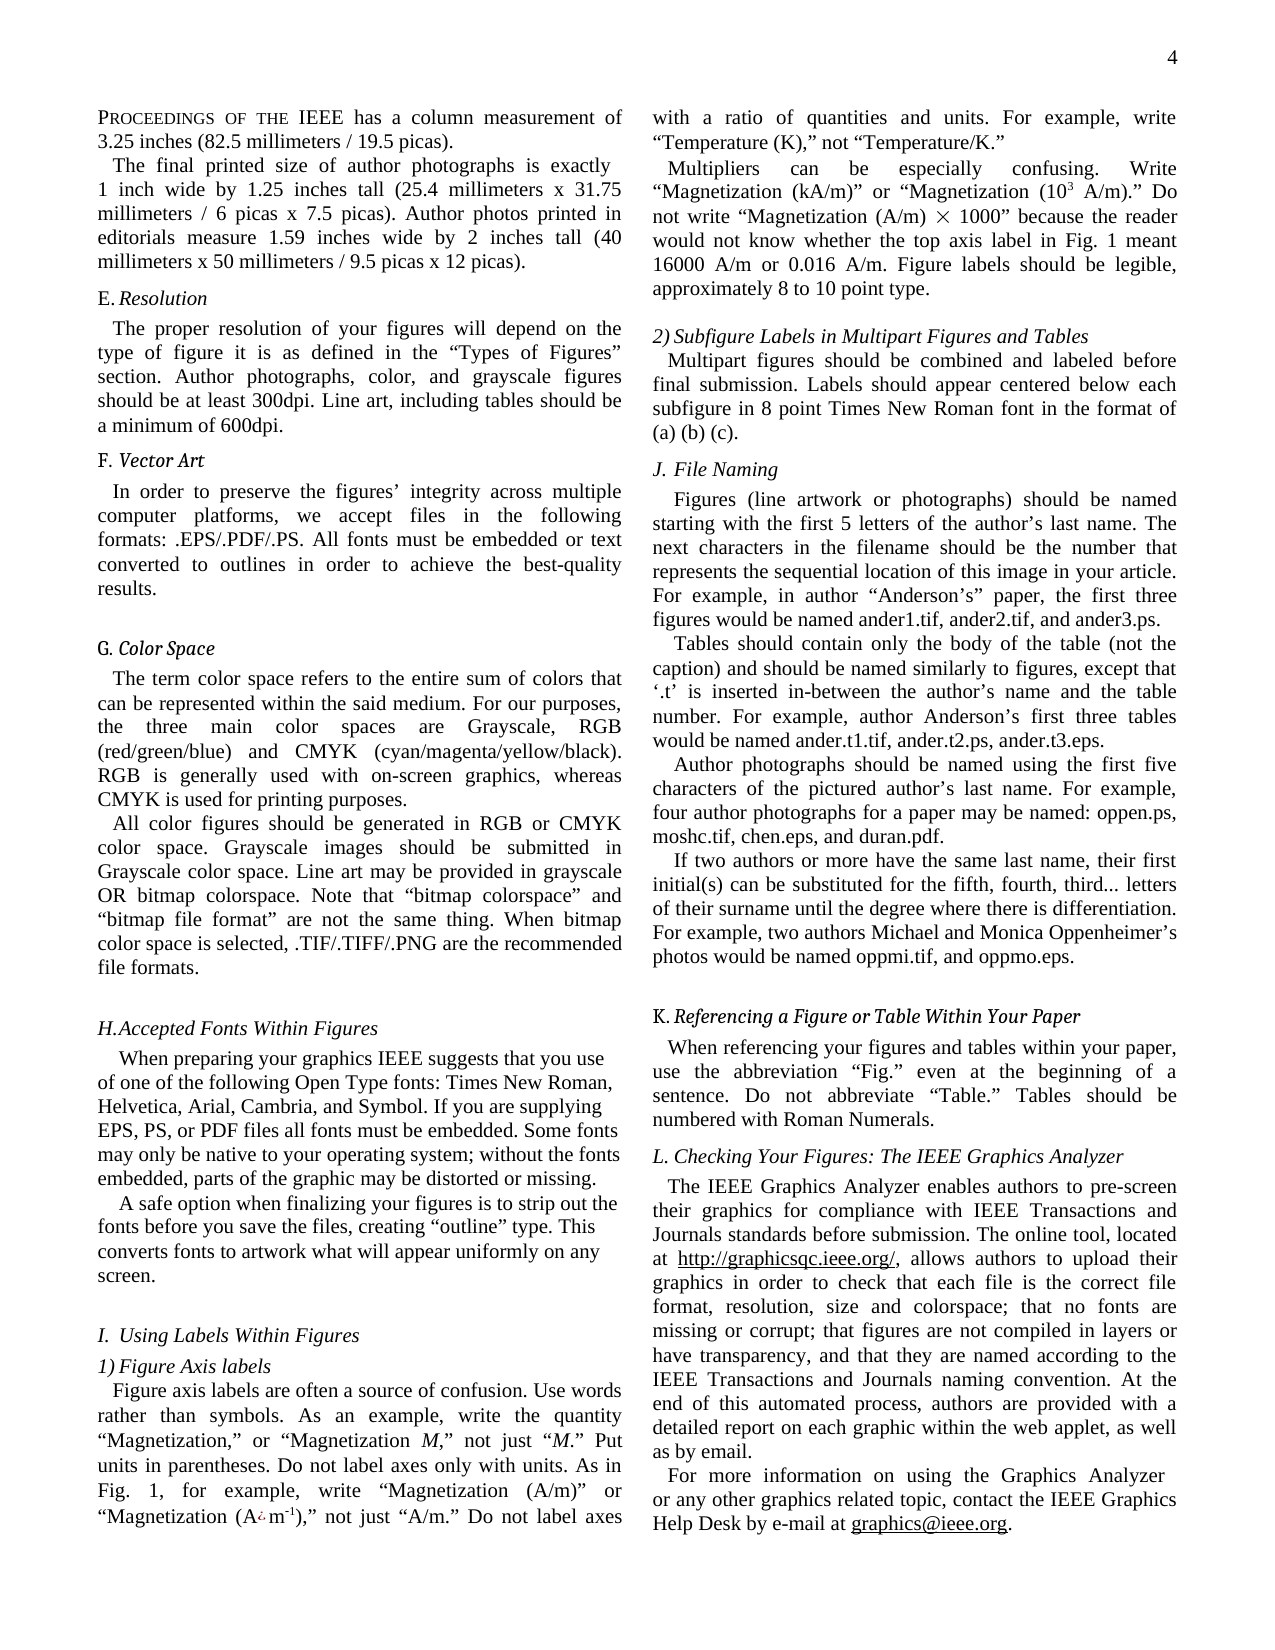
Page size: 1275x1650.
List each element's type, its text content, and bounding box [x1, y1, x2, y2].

text The IEEE Graphics Analyzer enables authors to pre-screen their graphics for compliance with IEEE Transactions and Journals standards before submission. The online tool, located at http://graphicsqc.ieee.org/, allows authors to upload their graphics in order to check that each file is the correct file format, resolution, size and colorspace; that no fonts are missing or corrupt; that figures are not compiled in layers or have transparency, and that they are named according to the IEEE Transactions and Journals naming convention. At the end of this automated process, authors are provided with a detailed report on each graphic within the web applet, as well as by email. [652, 1174, 1177, 1463]
subtitle Subfigure Labels in Multipart Figures and Tables [652, 324, 1177, 348]
subtitle Color Space [97, 636, 622, 660]
text The term color space refers to the entire sum of colors that can be represented within the said medium. For our purposes, the three main color spaces are Grayscale, RGB (red/green/blue) and CMYK (cyan/magenta/yellow/black). RGB is generally used with on-screen graphics, whereas CMYK is used for printing purposes. [97, 666, 622, 811]
subtitle File Naming [652, 457, 1177, 481]
text For more information on using the Graphics Analyzer or any other graphics related topic, contact the IEEE Graphics Help Desk by e-mail at graphics@ieee.org. [652, 1463, 1177, 1535]
text Author photographs should be named using the first five characters of the pictured author’s last name. For example, four author photographs for a paper may be named: oppen.ps, moshc.tif, chen.eps, and duran.pdf. [652, 752, 1177, 848]
text Figure axis labels are often a source of confusion. Use words rather than symbols. As an example, write the quantity “Magnetization,” or “Magnetization M,” not just “M.” Put units in parentheses. Do not label axes only with units. As in Fig. 1, for example, write “Magnetization (A/m)” or “Magnetization (Am1),” not just “A/m.” Do not label axes with a ratio of quantities and units. For example, write “Temperature (K),” not “Temperature/K.” [97, 1378, 622, 1528]
text When preparing your graphics IEEE suggests that you use of one of the following Open Type fonts: Times New Roman, Helvetica, Arial, Cambria, and Symbol. If you are supplying EPS, PS, or PDF files all fonts must be embedded. Some fonts may only be native to your operating system; without the fonts embedded, parts of the graphic may be distorted or missing. [97, 1046, 622, 1190]
text Figures (line artwork or photographs) should be named starting with the first 5 letters of the author’s last name. The next characters in the filename should be the number that represents the sequential location of this image in your article. For example, in author “Anderson’s” paper, the first three figures would be named ander1.tif, ander2.tif, and ander3.ps. [652, 487, 1177, 631]
subtitle Vector Art [97, 449, 622, 473]
text A safe option when finalizing your figures is to strip out the fonts before you save the files, creating “outline” type. This converts fonts to artwork what will appear uniformly on any screen. [97, 1190, 622, 1287]
subtitle Accepted Fonts Within Figures [97, 1016, 622, 1040]
text Multipart figures should be combined and labeled before final submission. Labels should appear centered below each subfigure in 8 point Times New Roman font in the format of (a) (b) (c). [652, 348, 1177, 444]
subtitle Using Labels Within Figures [97, 1323, 622, 1347]
text All color figures should be generated in RGB or CMYK color space. Grayscale images should be submitted in Grayscale color space. Line art may be provided in grayscale OR bitmap colorspace. Note that “bitmap colorspace” and “bitmap file format” are not the same thing. When bitmap color space is selected, .TIF/.TIFF/.PNG are the recommended file formats. [97, 811, 622, 979]
text When referencing your figures and tables within your paper, use the abbreviation “Fig.” even at the beginning of a sentence. Do not abbreviate “Table.” Tables should be numbered with Roman Numerals. [652, 1035, 1177, 1131]
subtitle Resolution [97, 286, 622, 310]
subtitle Referencing a Figure or Table Within Your Paper [652, 1005, 1177, 1029]
subtitle Checking Your Figures: The IEEE Graphics Analyzer [652, 1144, 1177, 1168]
subtitle Figure Axis labels [97, 1353, 622, 1378]
text If two authors or more have the same last name, their first initial(s) can be substituted for the fifth, fourth, third... letters of their surname until the degree where there is differentiation. For example, two authors Michael and Monica Oppenheimer’s photos would be named oppmi.tif, and oppmo.eps. [652, 848, 1177, 968]
text Multipliers can be especially confusing. Write “Magnetization (kA/m)” or “Magnetization (103 A/m).” Do not write “Magnetization (A/m) 1000” because the reader would not know whether the top axis label in Fig. 1 meant 16000 A/m or 0.016 A/m. Figure labels should be legible, approximately 8 to 10 point type. [652, 155, 1177, 300]
text Tables should contain only the body of the table (not the caption) and should be named similarly to figures, except that ‘.t’ is inserted in-between the author’s name and the table number. For example, author Anderson’s first three tables would be named ander.t1.tif, ander.t2.ps, ander.t3.eps. [652, 631, 1177, 752]
